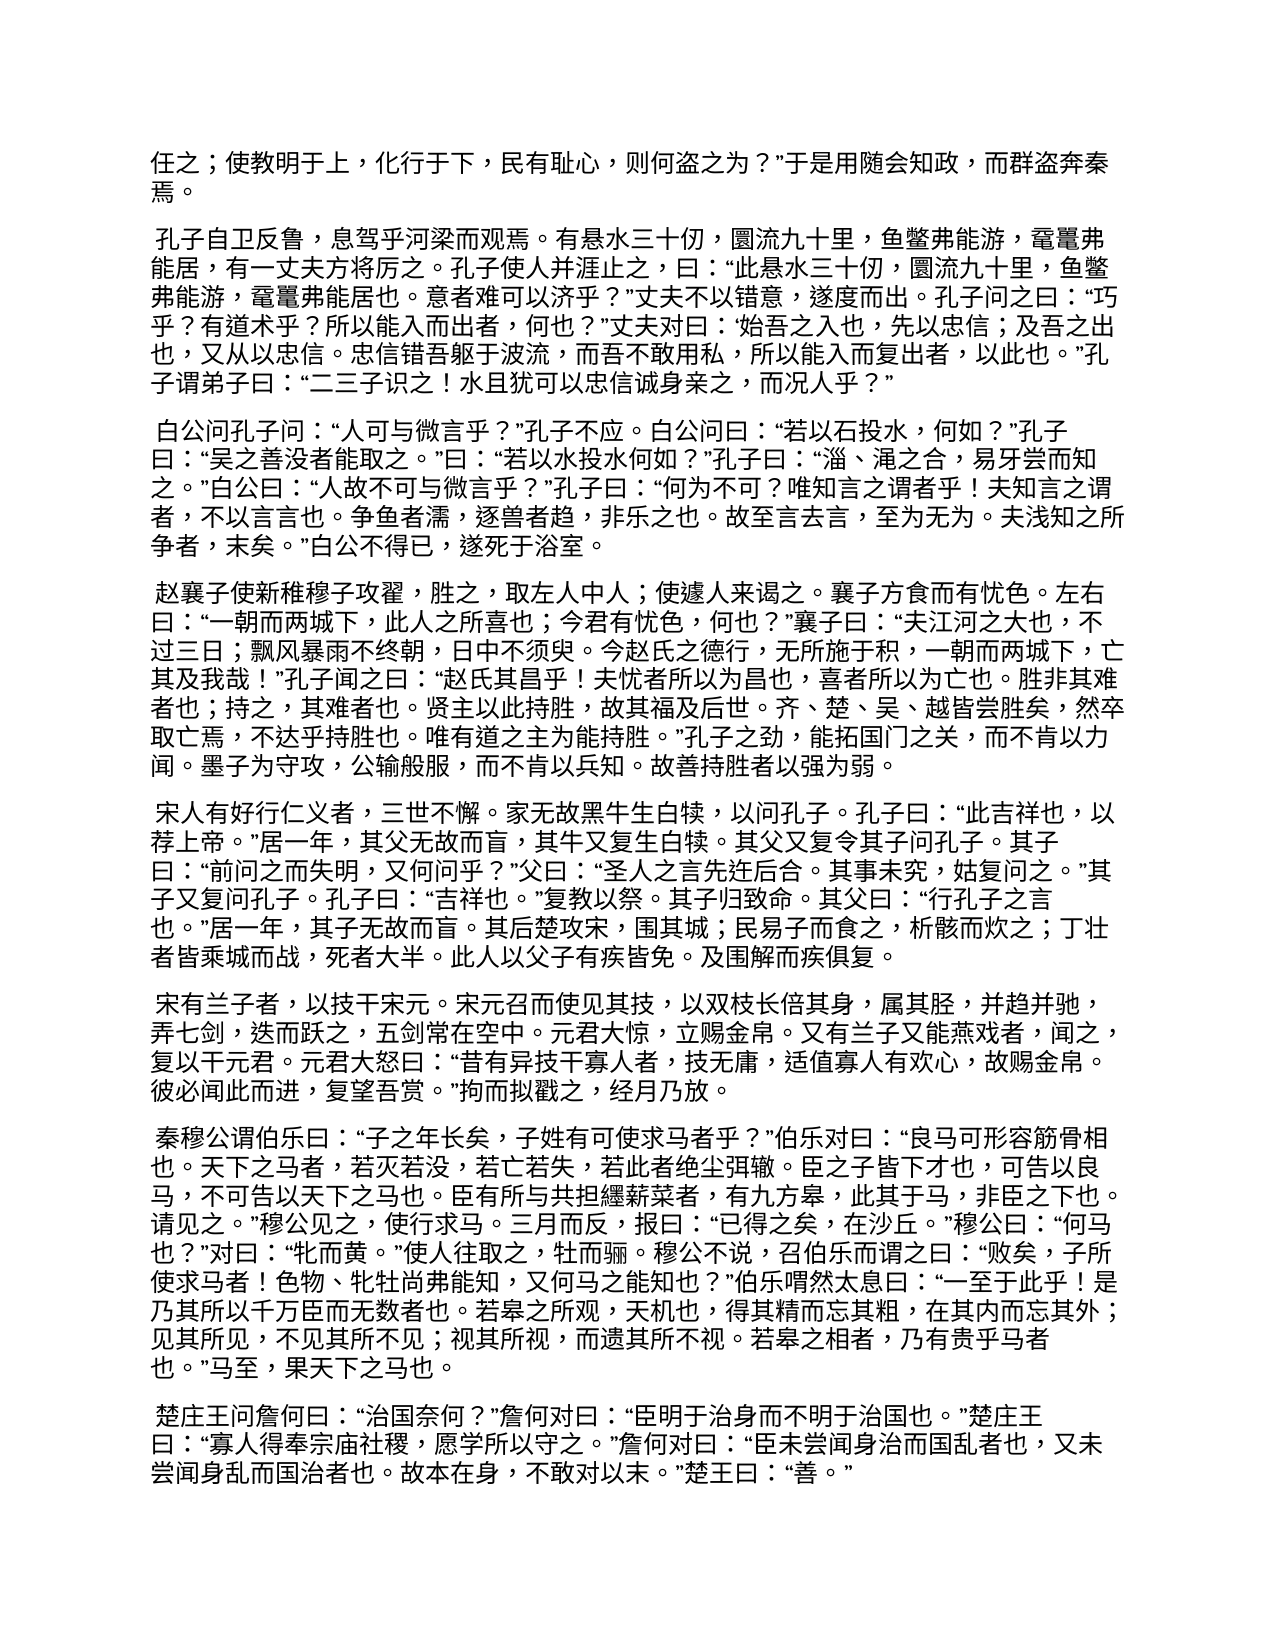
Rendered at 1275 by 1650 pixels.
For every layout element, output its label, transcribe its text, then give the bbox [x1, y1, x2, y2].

text 秦穆公谓伯乐曰：“子之年长矣，子姓有可使求马者乎？”伯乐对曰：“良马可形容筋骨相也。天下之马者，若灭若没，若亡若失，若此者绝尘弭辙。臣之子皆下才也，可告以良马，不可告以天下之马也。臣有所与共担纆薪菜者，有九方皋，此其于马，非臣之下也。请见之。”穆公见之，使行求马。三月而反，报曰：“已得之矣，在沙丘。”穆公曰：“何马也？”对曰：“牝而黄。”使人往取之，牡而骊。穆公不说，召伯乐而谓之曰：“败矣，子所使求马者！色物、牝牡尚弗能知，又何马之能知也？”伯乐喟然太息曰：“一至于此乎！是乃其所以千万臣而无数者也。若皋之所观，天机也，得其精而忘其粗，在其内而忘其外；见其所见，不见其所不见；视其所视，而遗其所不视。若皋之相者，乃有贵乎马者也。”马至，果天下之马也。 [150, 1125, 1125, 1384]
text 孔子自卫反鲁，息驾乎河梁而观焉。有悬水三十仞，圜流九十里，鱼鳖弗能游，鼋鼍弗能居，有一丈夫方将厉之。孔子使人并涯止之，曰：“此悬水三十仞，圜流九十里，鱼鳖弗能游，鼋鼍弗能居也。意者难可以济乎？”丈夫不以错意，遂度而出。孔子问之曰：“巧乎？有道术乎？所以能入而出者，何也？”丈夫对曰：‘始吾之入也，先以忠信；及吾之出也，又从以忠信。忠信错吾躯于波流，而吾不敢用私，所以能入而复出者，以此也。”孔子谓弟子曰：“二三子识之！水且犹可以忠信诚身亲之，而况人乎？” [150, 226, 1125, 399]
text 宋人有好行仁义者，三世不懈。家无故黑牛生白犊，以问孔子。孔子曰：“此吉祥也，以荐上帝。”居一年，其父无故而盲，其牛又复生白犊。其父又复令其子问孔子。其子曰：“前问之而失明，又何问乎？”父曰：“圣人之言先迕后合。其事未究，姑复问之。”其子又复问孔子。孔子曰：“吉祥也。”复教以祭。其子归致命。其父曰：“行孔子之言也。”居一年，其子无故而盲。其后楚攻宋，围其城；民易子而食之，析骸而炊之；丁壮者皆乘城而战，死者大半。此人以父子有疾皆免。及围解而疾俱复。 [150, 800, 1125, 972]
text 白公问孔子问：“人可与微言乎？”孔子不应。白公问曰：“若以石投水，何如？”孔子曰：“吴之善没者能取之。”曰：“若以水投水何如？”孔子曰：“淄、渑之合，易牙尝而知之。”白公曰：“人故不可与微言乎？”孔子曰：“何为不可？唯知言之谓者乎！夫知言之谓者，不以言言也。争鱼者濡，逐兽者趋，非乐之也。故至言去言，至为无为。夫浅知之所争者，末矣。”白公不得已，遂死于浴室。 [150, 417, 1125, 561]
text 赵襄子使新稚穆子攻翟，胜之，取左人中人；使遽人来谒之。襄子方食而有忧色。左右曰：“一朝而两城下，此人之所喜也；今君有忧色，何也？”襄子曰：“夫江河之大也，不过三日；飘风暴雨不终朝，日中不须臾。今赵氏之德行，无所施于积，一朝而两城下，亡其及我哉！”孔子闻之曰：“赵氏其昌乎！夫忧者所以为昌也，喜者所以为亡也。胜非其难者也；持之，其难者也。贤主以此持胜，故其福及后世。齐、楚、吴、越皆尝胜矣，然卒取亡焉，不达乎持胜也。唯有道之主为能持胜。”孔子之劲，能拓国门之关，而不肯以力闻。墨子为守攻，公输般服，而不肯以兵知。故善持胜者以强为弱。 [150, 580, 1125, 781]
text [150, 150, 1125, 207]
text 宋有兰子者，以技干宋元。宋元召而使见其技，以双枝长倍其身，属其胫，并趋并驰，弄七剑，迭而跃之，五剑常在空中。元君大惊，立赐金帛。又有兰子又能燕戏者，闻之，复以干元君。元君大怒曰：“昔有异技干寡人者，技无庸，适值寡人有欢心，故赐金帛。彼必闻此而进，复望吾赏。”拘而拟戳之，经月乃放。 [150, 991, 1125, 1106]
text 楚庄王问詹何曰：“治国奈何？”詹何对曰：“臣明于治身而不明于治国也。”楚庄王曰：“寡人得奉宗庙社稷，愿学所以守之。”詹何对曰：“臣未尝闻身治而国乱者也，又未尝闻身乱而国治者也。故本在身，不敢对以末。”楚王曰：“善。” [150, 1402, 1125, 1489]
